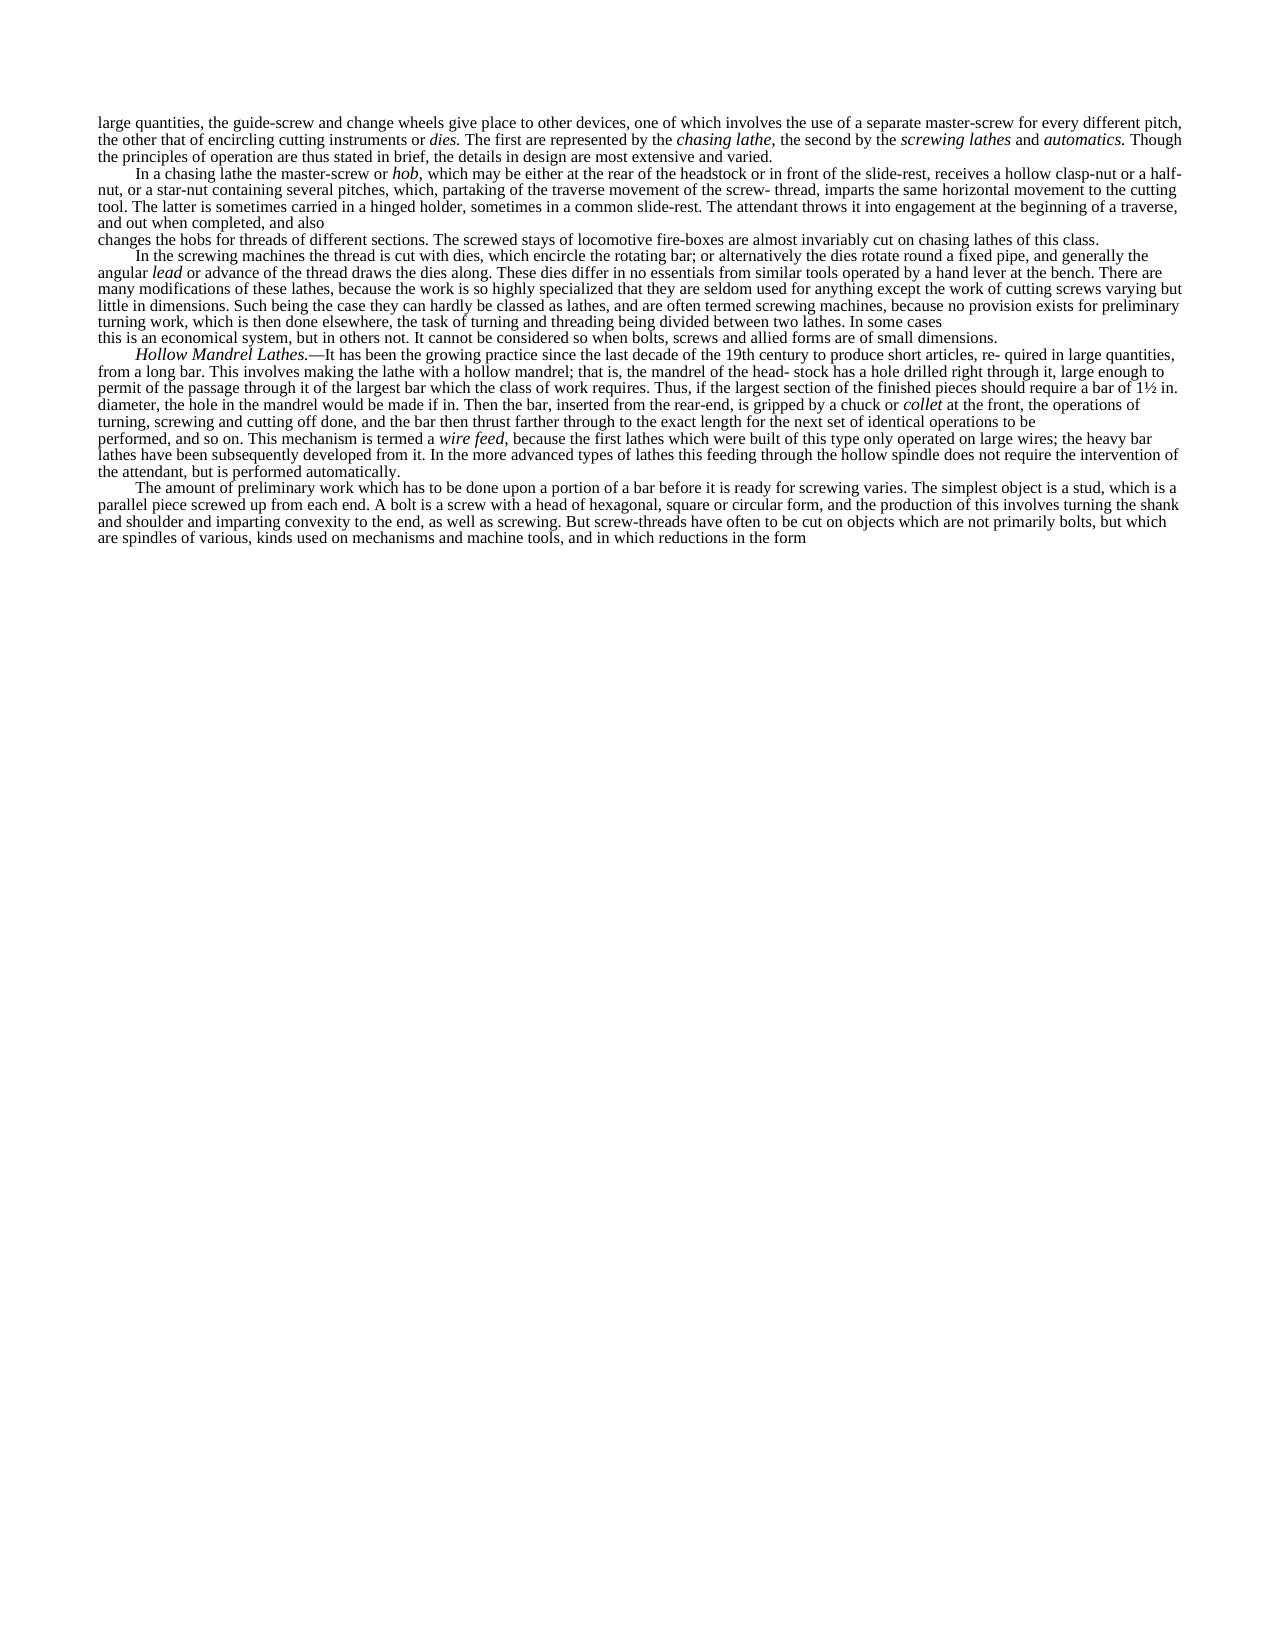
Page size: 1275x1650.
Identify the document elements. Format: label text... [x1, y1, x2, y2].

text In the screwing machines the thread is cut with dies, which encircle the rotating bar; or alternatively the dies rotate round a fixed pipe, and generally the angular lead or advance of the thread draws the dies along. These dies differ in no essentials from similar tools operated by a hand lever at the bench. There are many modifications of these lathes, because the work is so highly specialized that they are seldom used for anything except the work of cutting screws varying but little in dimensions. Such being the case they can hardly be classed as lathes, and are often termed screwing machines, because no provision exists for preliminary turning work, which is then done elsewhere, the task of turning and threading being divided between two lathes. In some cases [98, 248, 1185, 331]
text performed, and so on. This mechanism is termed a wire feed, because the first lathes which were built of this type only operated on large wires; the heavy bar lathes have been subsequently developed from it. In the more advanced types of lathes this feeding through the hollow spindle does not require the intervention of the attendant, but is performed automatically. [98, 431, 1185, 481]
text this is an economical system, but in others not. It cannot be considered so when bolts, screws and allied forms are of small dimensions. [98, 331, 1185, 347]
text changes the hobs for threads of different sections. The screwed stays of locomotive fire-boxes are almost invariably cut on chasing lathes of this class. [98, 232, 1185, 248]
text In a chasing lathe the master-screw or hob, which may be either at the rear of the headstock or in front of the slide-rest, receives a hollow clasp-nut or a half-nut, or a star-nut containing several pitches, which, partaking of the traverse movement of the screw- thread, imparts the same horizontal movement to the cutting tool. The latter is sometimes carried in a hinged holder, sometimes in a common slide-rest. The attendant throws it into engagement at the beginning of a traverse, and out when completed, and also [98, 166, 1185, 232]
text large quantities, the guide-screw and change wheels give place to other devices, one of which involves the use of a separate master-screw for every different pitch, the other that of encircling cutting instruments or dies. The first are represented by the chasing lathe, the second by the screwing lathes and automatics. Though the principles of operation are thus stated in brief, the details in design are most extensive and varied. [98, 116, 1185, 166]
text Hollow Mandrel Lathes.—It has been the growing practice since the last decade of the 19th century to produce short articles, re- quired in large quantities, from a long bar. This involves making the lathe with a hollow mandrel; that is, the mandrel of the head- stock has a hole drilled right through it, large enough to permit of the passage through it of the largest bar which the class of work requires. Thus, if the largest section of the finished pieces should require a bar of 1½ in. diameter, the hole in the mandrel would be made if in. Then the bar, inserted from the rear-end, is gripped by a chuck or collet at the front, the operations of turning, screwing and cutting off done, and the bar then thrust farther through to the exact length for the next set of identical operations to be [98, 347, 1185, 431]
text The amount of preliminary work which has to be done upon a portion of a bar before it is ready for screwing varies. The simplest object is a stud, which is a parallel piece screwed up from each end. A bolt is a screw with a head of hexagonal, square or circular form, and the production of this involves turning the shank and shoulder and imparting convexity to the end, as well as screwing. But screw-threads have often to be cut on objects which are not primarily bolts, but which are spindles of various, kinds used on mechanisms and machine tools, and in which reductions in the form [98, 481, 1185, 547]
